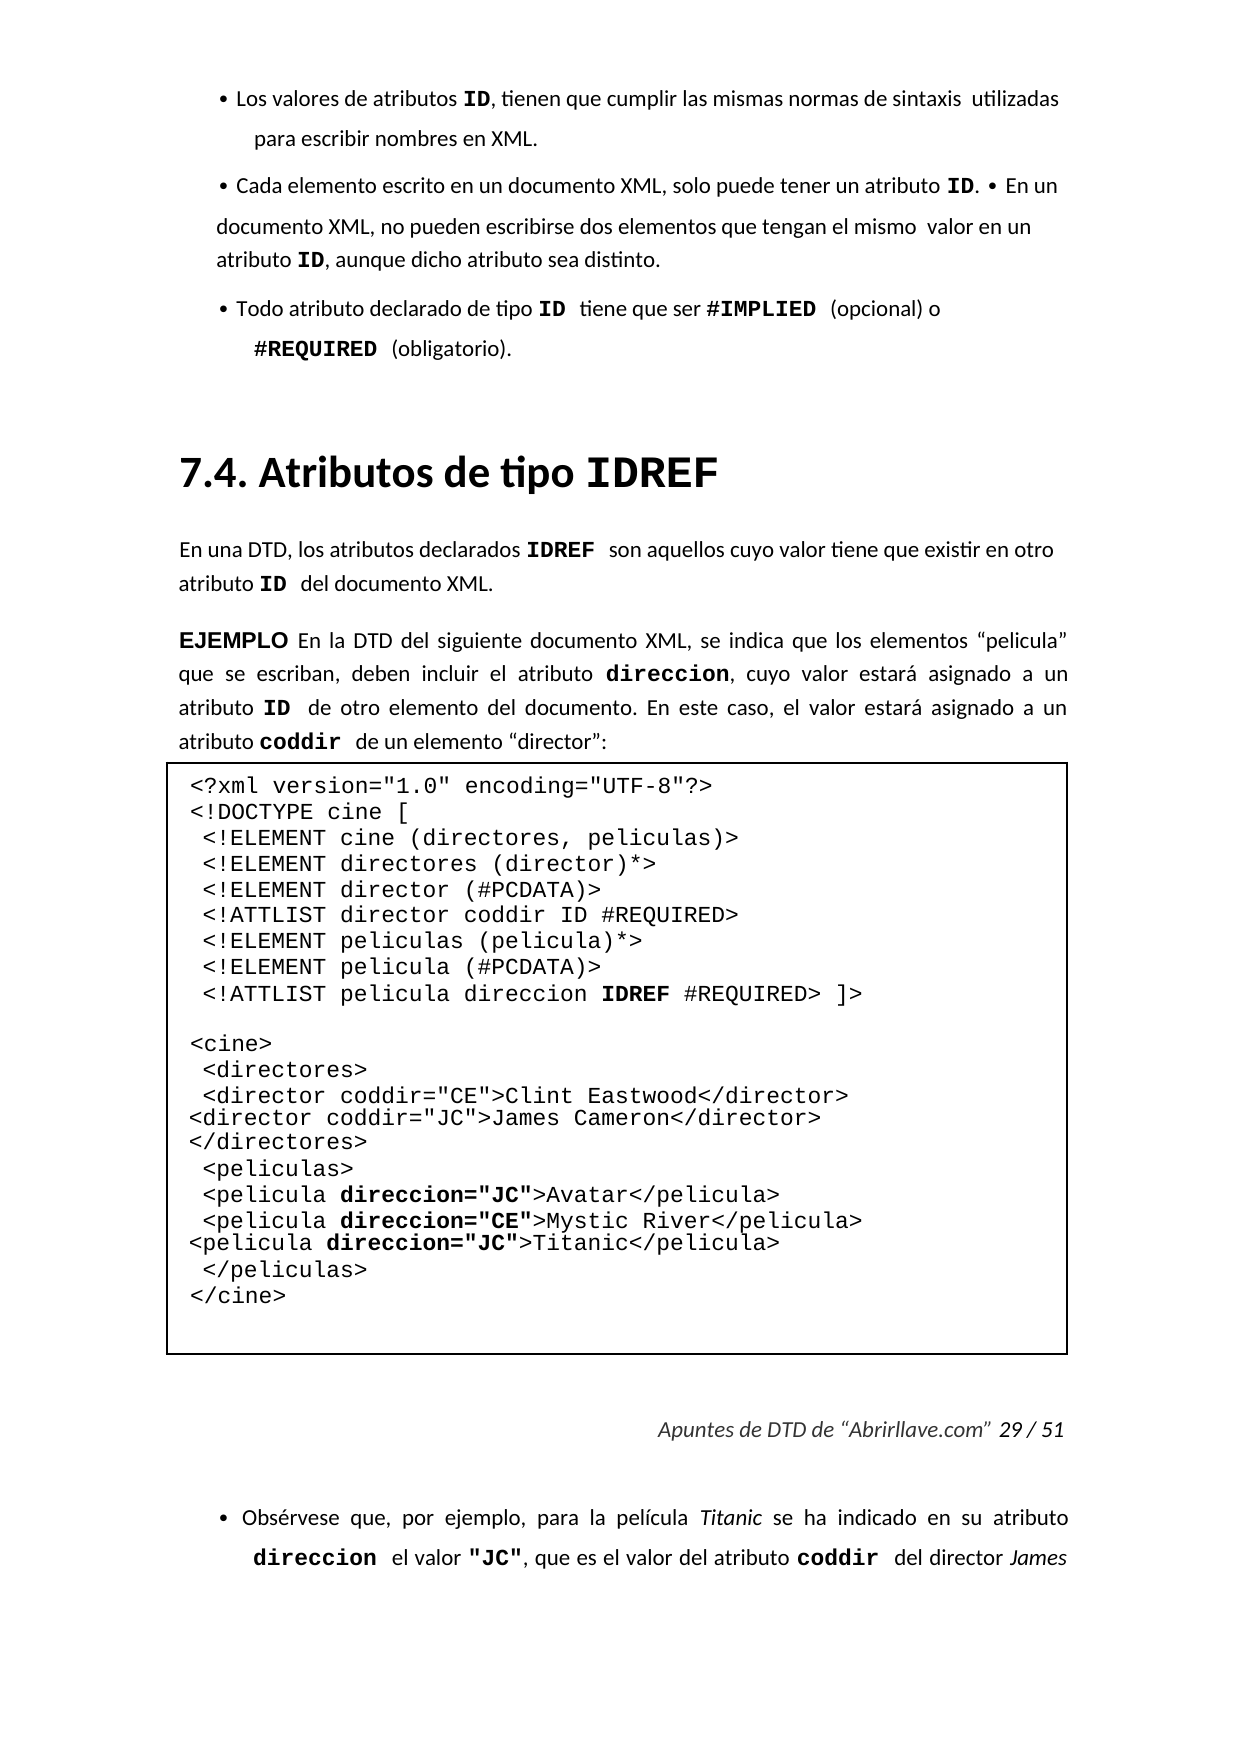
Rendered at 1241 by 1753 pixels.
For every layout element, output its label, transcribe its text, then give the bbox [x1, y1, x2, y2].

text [216, 1491, 1069, 1572]
text Apuntes de DTD de “Abrirllave.com” 29 / 51 [166, 1415, 1064, 1443]
text ∙ Todo atributo declarado de tipo ID tiene que ser #IMPLIED (opcional) o #REQUIRED (obligatorio). [216, 283, 1069, 364]
table_header <?xml version="1.0" encoding="UTF-8"?> <!DOCTYPE cine [ <!ELEMENT cine (directores, peliculas)> <!ELEMENT directores (director)*> <!ELEMENT director (#PCDATA)> <!ATTLIST director coddir ID #REQUIRED> <!ELEMENT peliculas (pelicula)*> <!ELEMENT pelicula (#PCDATA)> <!ATTLIST pelicula direccion IDREF #REQUIRED> ]> <cine> <directores> <director coddir="CE">Clint Eastwood</director> <director coddir="JC">James Cameron</director> </directores> <peliculas> <pelicula direccion="JC">Avatar</pelicula> <pelicula direccion="CE">Mystic River</pelicula> <pelicula direccion="JC">Titanic</pelicula> </peliculas> </cine> [168, 764, 1066, 1353]
text En una DTD, los atributos declarados IDREF son aquellos cuyo valor tiene que existir en otro atributo ID del documento XML. [178, 535, 1069, 598]
text EJEMPLO En la DTD del siguiente documento XML, se indica que los elementos “pelicula” que se escriban, deben incluir el atributo direccion, cuyo valor estará asignado a un atributo ID de otro elemento del documento. En este caso, el valor estará asignado a un atributo coddir de un elemento “director”: [178, 626, 1069, 756]
text ∙ Los valores de atributos ID, tienen que cumplir las mismas normas de sintaxis utilizadas para escribir nombres en XML. [216, 72, 1069, 152]
text ∙ Cada elemento escrito en un documento XML, solo puede tener un atributo ID. ∙ En un documento XML, no pueden escribirse dos elementos que tengan el mismo valor en un atributo ID, aunque dicho atributo sea distinto. [216, 159, 1068, 274]
text 7.4. Atributos de tipo IDREF [179, 444, 1077, 501]
